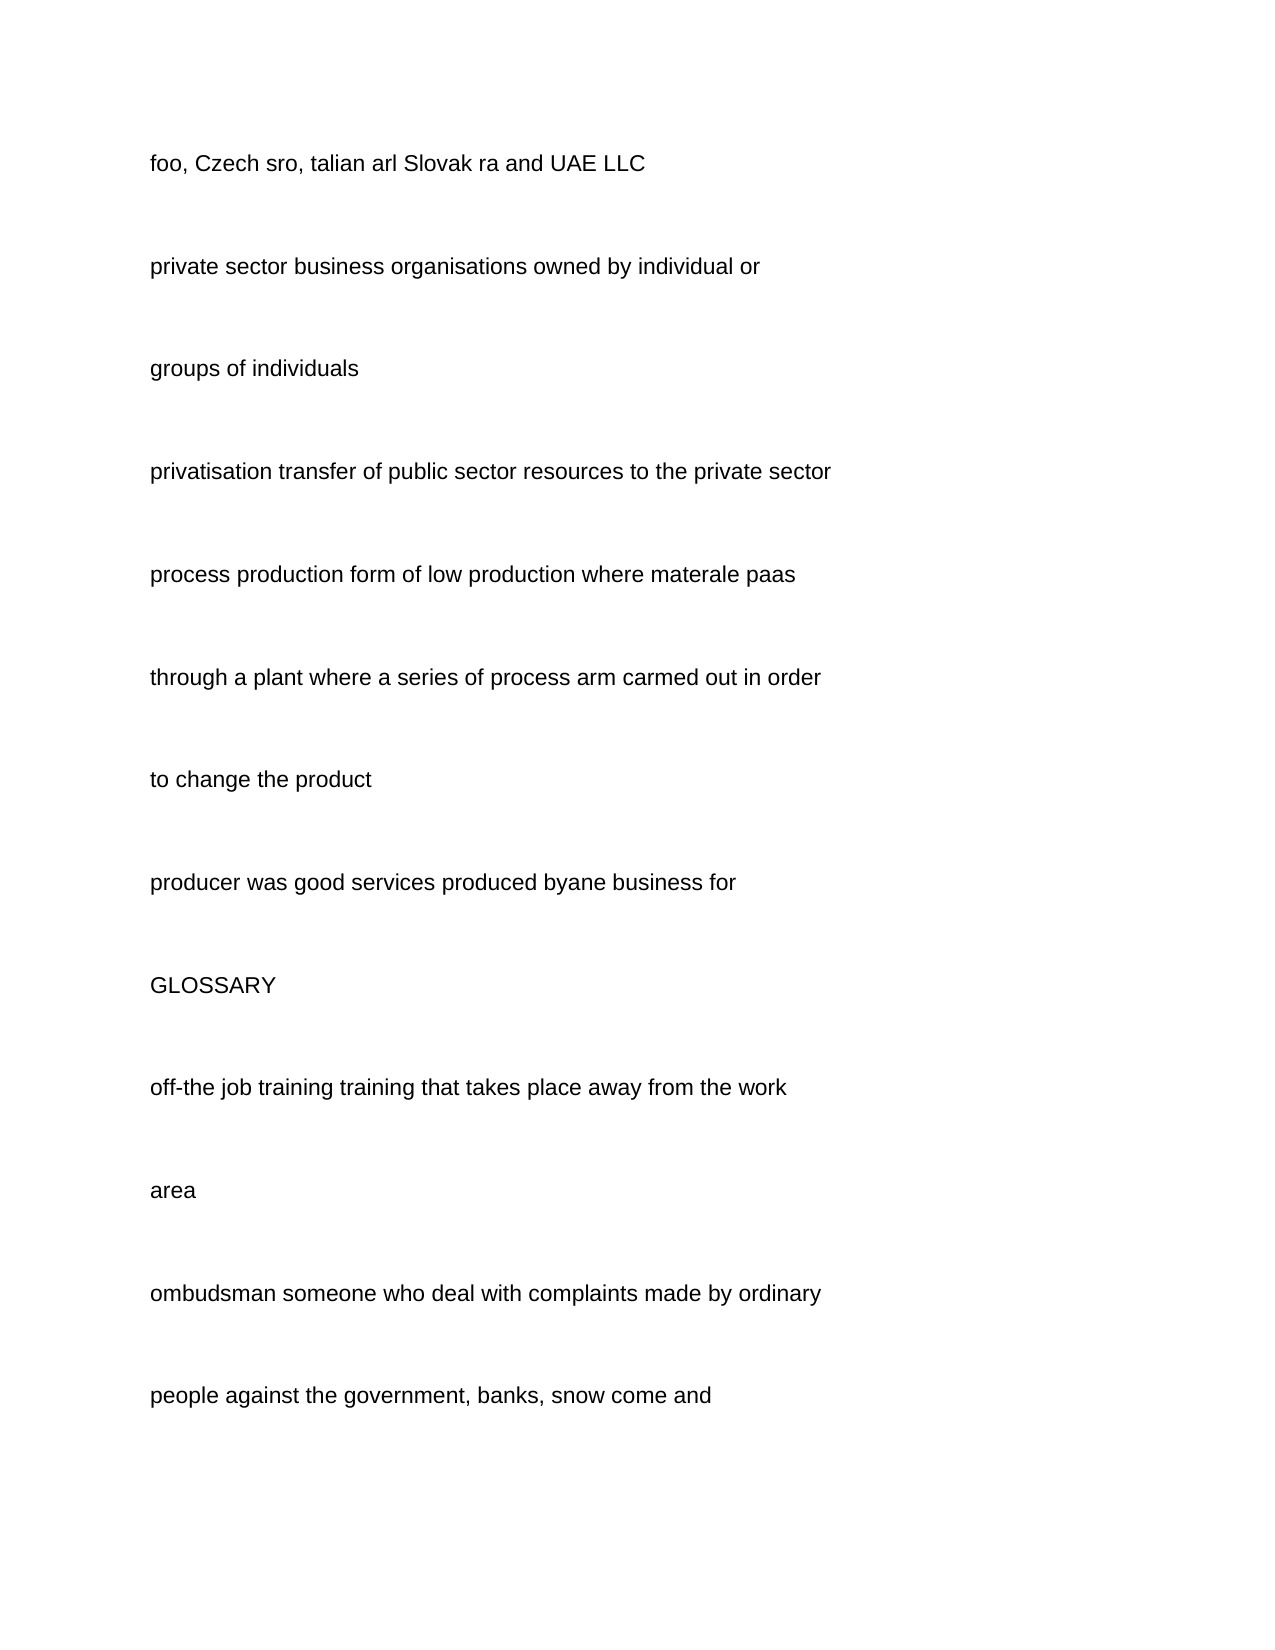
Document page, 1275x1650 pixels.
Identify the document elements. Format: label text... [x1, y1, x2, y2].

text to change the product [150, 766, 1125, 793]
text GLOSSARY [150, 972, 1125, 998]
text producer was good services produced byane business for [150, 869, 1125, 895]
text area [150, 1177, 1125, 1203]
text ombudsman someone who deal with complaints made by ordinary [150, 1280, 1125, 1306]
text through a plant where a series of process arm carmed out in order [150, 663, 1125, 690]
text off-the job training training that takes place away from the work [150, 1074, 1125, 1101]
text foo, Czech sro, talian arl Slovak ra and UAE LLC [150, 150, 1125, 176]
text groups of individuals [150, 355, 1125, 382]
text people against the government, banks, snow come and [150, 1382, 1125, 1409]
text process production form of low production where materale paas [150, 561, 1125, 587]
text private sector business organisations owned by individual or [150, 253, 1125, 279]
text privatisation transfer of public sector resources to the private sector [150, 458, 1125, 484]
